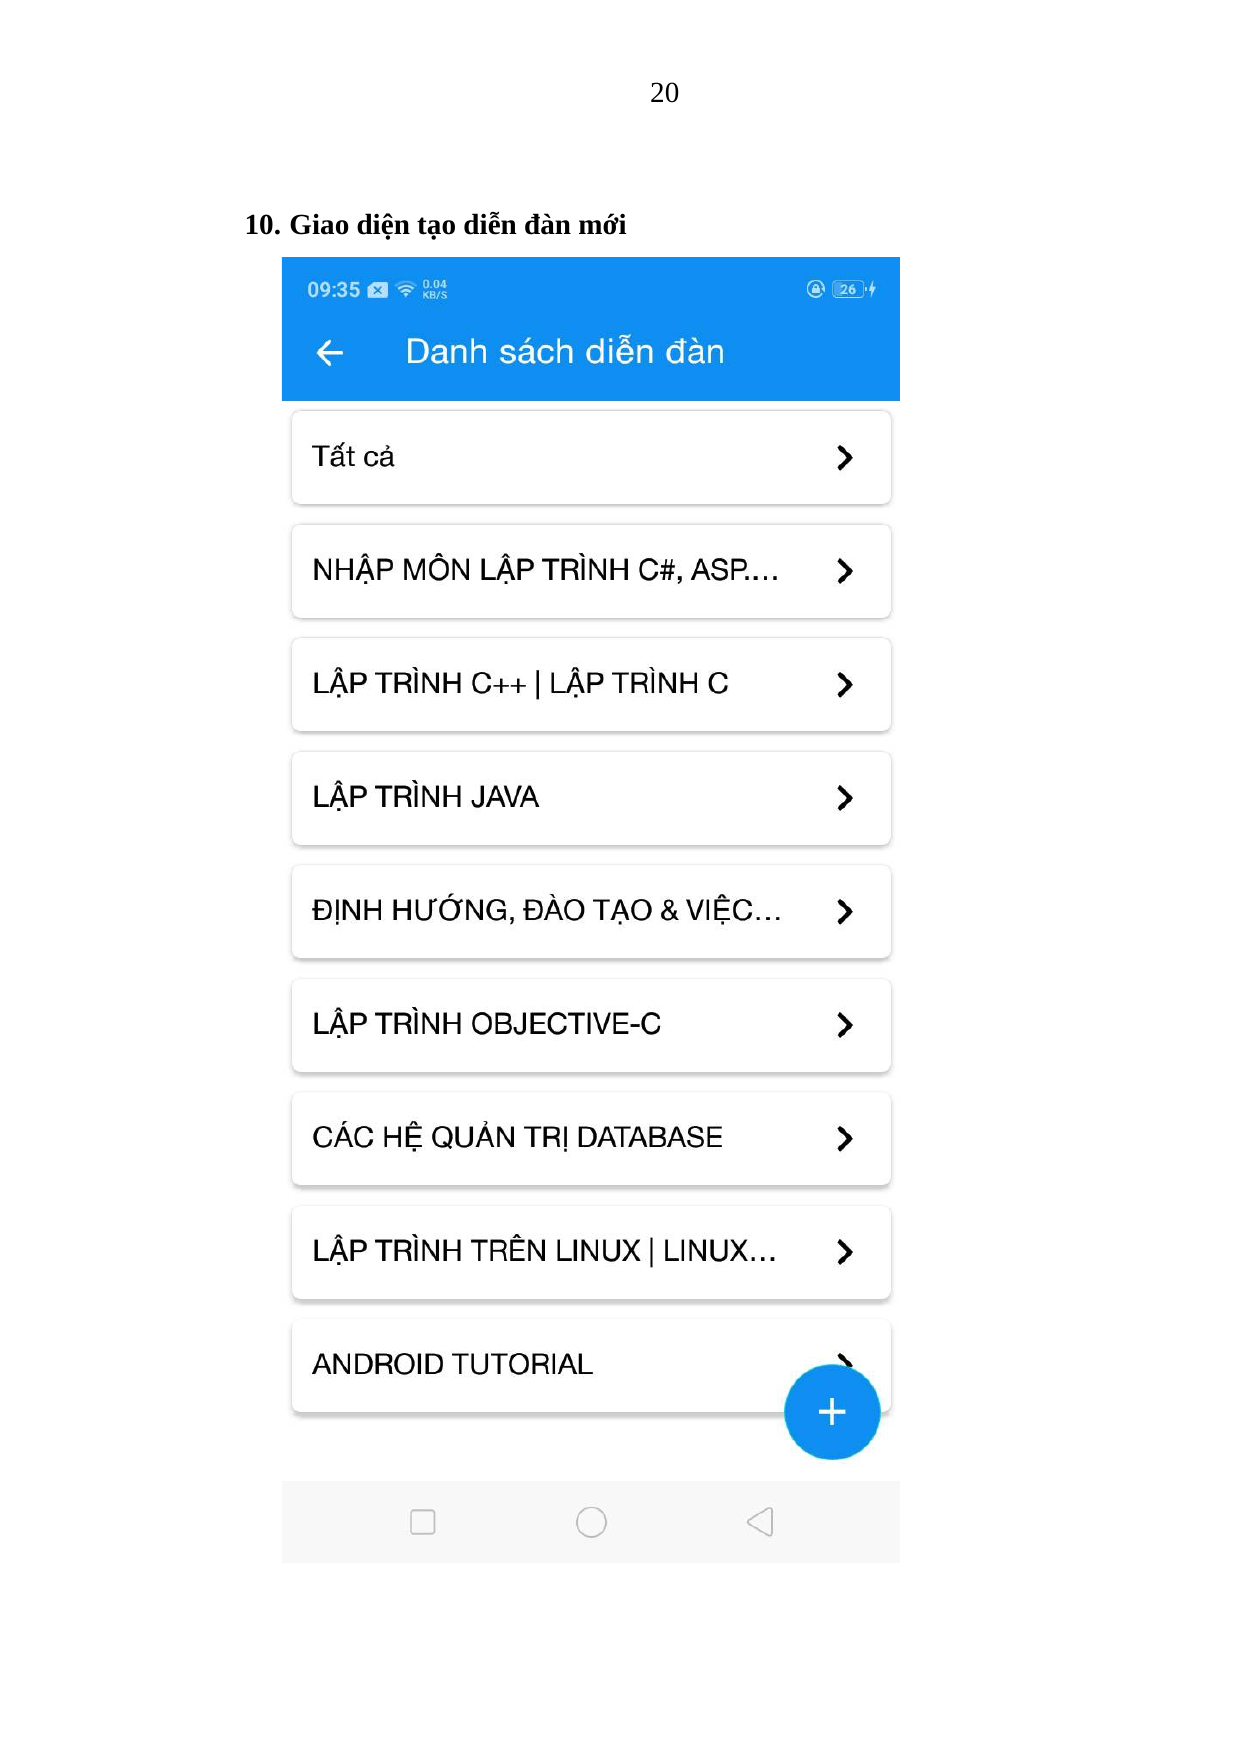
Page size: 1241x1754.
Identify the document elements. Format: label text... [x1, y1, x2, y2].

list Giao diện tạo diễn đàn mới [244, 207, 1122, 240]
picture [281, 257, 900, 1563]
